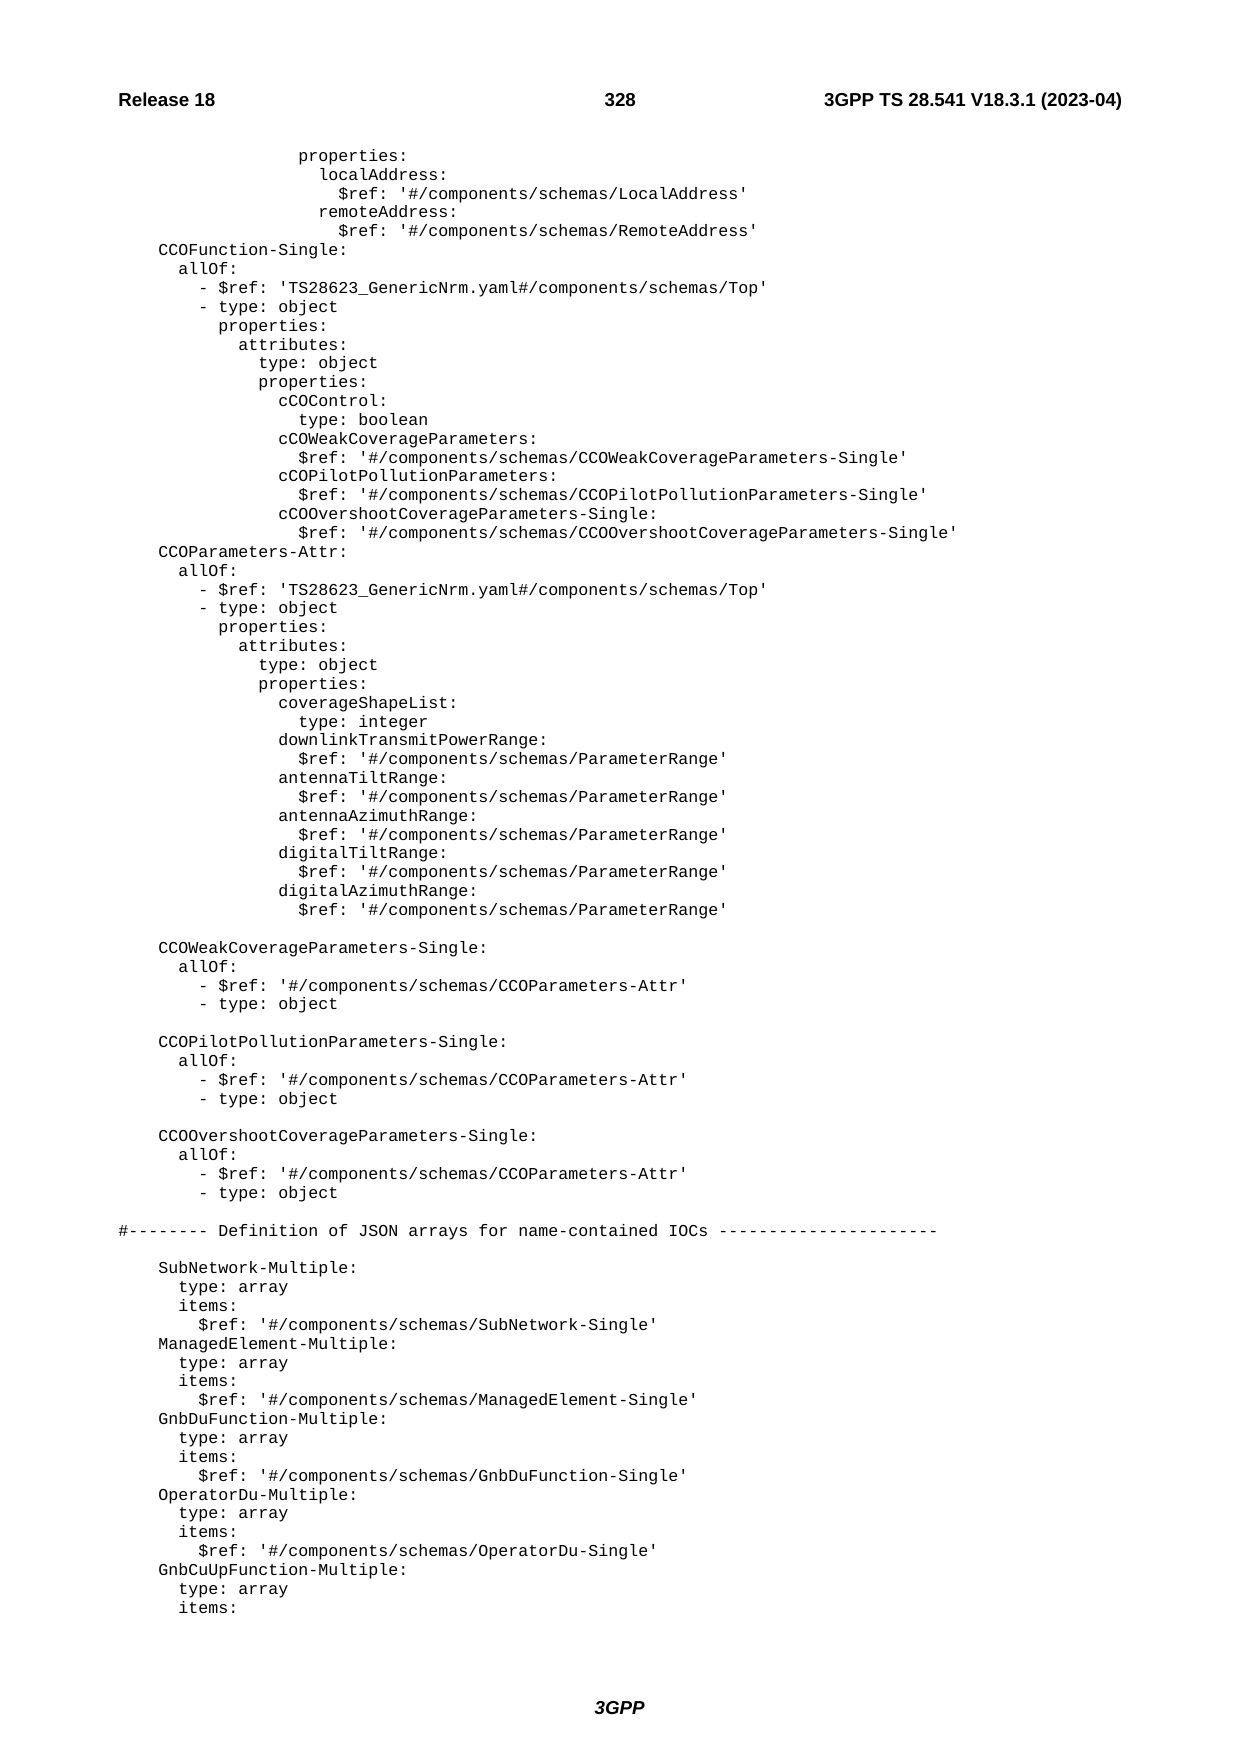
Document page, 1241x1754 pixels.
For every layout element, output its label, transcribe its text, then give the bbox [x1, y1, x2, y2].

text - $ref: '#/components/schemas/CCOParameters-Attr' [118, 1166, 1122, 1184]
text allOf: [118, 1147, 1122, 1166]
text cCOOvershootCoverageParameters-Single: [118, 506, 1122, 524]
text - type: object [118, 600, 1122, 619]
text - $ref: 'TS28623_GenericNrm.yaml#/components/schemas/Top' [118, 581, 1122, 600]
text - type: object [118, 1184, 1122, 1203]
text ManagedElement-Multiple: [118, 1335, 1122, 1354]
text CCOParameters-Attr: [118, 543, 1122, 562]
text type: object [118, 355, 1122, 374]
text SubNetwork-Multiple: [118, 1260, 1122, 1279]
text coverageShapeList: [118, 694, 1122, 713]
text #-------- Definition of JSON arrays for name-contained IOCs ---------------------- [118, 1222, 1122, 1241]
text CCOWeakCoverageParameters-Single: [118, 939, 1122, 958]
text $ref: '#/components/schemas/CCOOvershootCoverageParameters-Single' [118, 524, 1122, 543]
text items: [118, 1524, 1122, 1543]
text type: integer [118, 713, 1122, 732]
text items: [118, 1448, 1122, 1467]
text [118, 279, 1122, 298]
text items: [118, 1373, 1122, 1392]
text downlinkTransmitPowerRange: [118, 732, 1122, 751]
text $ref: '#/components/schemas/ParameterRange' [118, 751, 1122, 770]
text CCOPilotPollutionParameters-Single: [118, 1034, 1122, 1052]
text GnbCuUpFunction-Multiple: [118, 1562, 1122, 1580]
text items: [118, 1298, 1122, 1316]
text $ref: '#/components/schemas/LocalAddress' [118, 185, 1122, 204]
text attributes: [118, 638, 1122, 657]
text localAddress: [118, 166, 1122, 185]
text type: array [118, 1429, 1122, 1448]
text type: object [118, 657, 1122, 675]
text CCOOvershootCoverageParameters-Single: [118, 1128, 1122, 1147]
text allOf: [118, 261, 1122, 279]
text - type: object [118, 298, 1122, 317]
text GnbDuFunction-Multiple: [118, 1411, 1122, 1429]
text properties: [118, 619, 1122, 638]
text antennaAzimuthRange: [118, 807, 1122, 826]
text properties: [118, 675, 1122, 694]
text cCOWeakCoverageParameters: [118, 430, 1122, 449]
text type: array [118, 1505, 1122, 1524]
text $ref: '#/components/schemas/RemoteAddress' [118, 223, 1122, 242]
text - $ref: '#/components/schemas/CCOParameters-Attr' [118, 977, 1122, 996]
text remoteAddress: [118, 204, 1122, 223]
text - type: object [118, 1090, 1122, 1109]
text properties: [118, 374, 1122, 393]
text cCOPilotPollutionParameters: [118, 468, 1122, 487]
text $ref: '#/components/schemas/CCOWeakCoverageParameters-Single' [118, 449, 1122, 468]
text $ref: '#/components/schemas/OperatorDu-Single' [118, 1543, 1122, 1562]
text allOf: [118, 1052, 1122, 1071]
text properties: [118, 317, 1122, 336]
text $ref: '#/components/schemas/CCOPilotPollutionParameters-Single' [118, 487, 1122, 506]
text type: boolean [118, 411, 1122, 430]
text digitalTiltRange: [118, 845, 1122, 864]
text - type: object [118, 996, 1122, 1015]
text allOf: [118, 562, 1122, 581]
text $ref: '#/components/schemas/SubNetwork-Single' [118, 1316, 1122, 1335]
text $ref: '#/components/schemas/ParameterRange' [118, 864, 1122, 883]
text OperatorDu-Multiple: [118, 1486, 1122, 1505]
text attributes: [118, 336, 1122, 355]
text type: array [118, 1580, 1122, 1599]
text $ref: '#/components/schemas/ParameterRange' [118, 826, 1122, 845]
text - $ref: '#/components/schemas/CCOParameters-Attr' [118, 1071, 1122, 1090]
text items: [118, 1599, 1122, 1618]
text $ref: '#/components/schemas/ParameterRange' [118, 788, 1122, 807]
text type: array [118, 1354, 1122, 1373]
text allOf: [118, 958, 1122, 977]
text antennaTiltRange: [118, 770, 1122, 788]
text properties: [118, 147, 1122, 166]
text digitalAzimuthRange: [118, 883, 1122, 902]
text type: array [118, 1279, 1122, 1298]
text $ref: '#/components/schemas/GnbDuFunction-Single' [118, 1467, 1122, 1486]
text $ref: '#/components/schemas/ParameterRange' [118, 902, 1122, 921]
text $ref: '#/components/schemas/ManagedElement-Single' [118, 1392, 1122, 1411]
text CCOFunction-Single: [118, 242, 1122, 261]
text cCOControl: [118, 393, 1122, 411]
